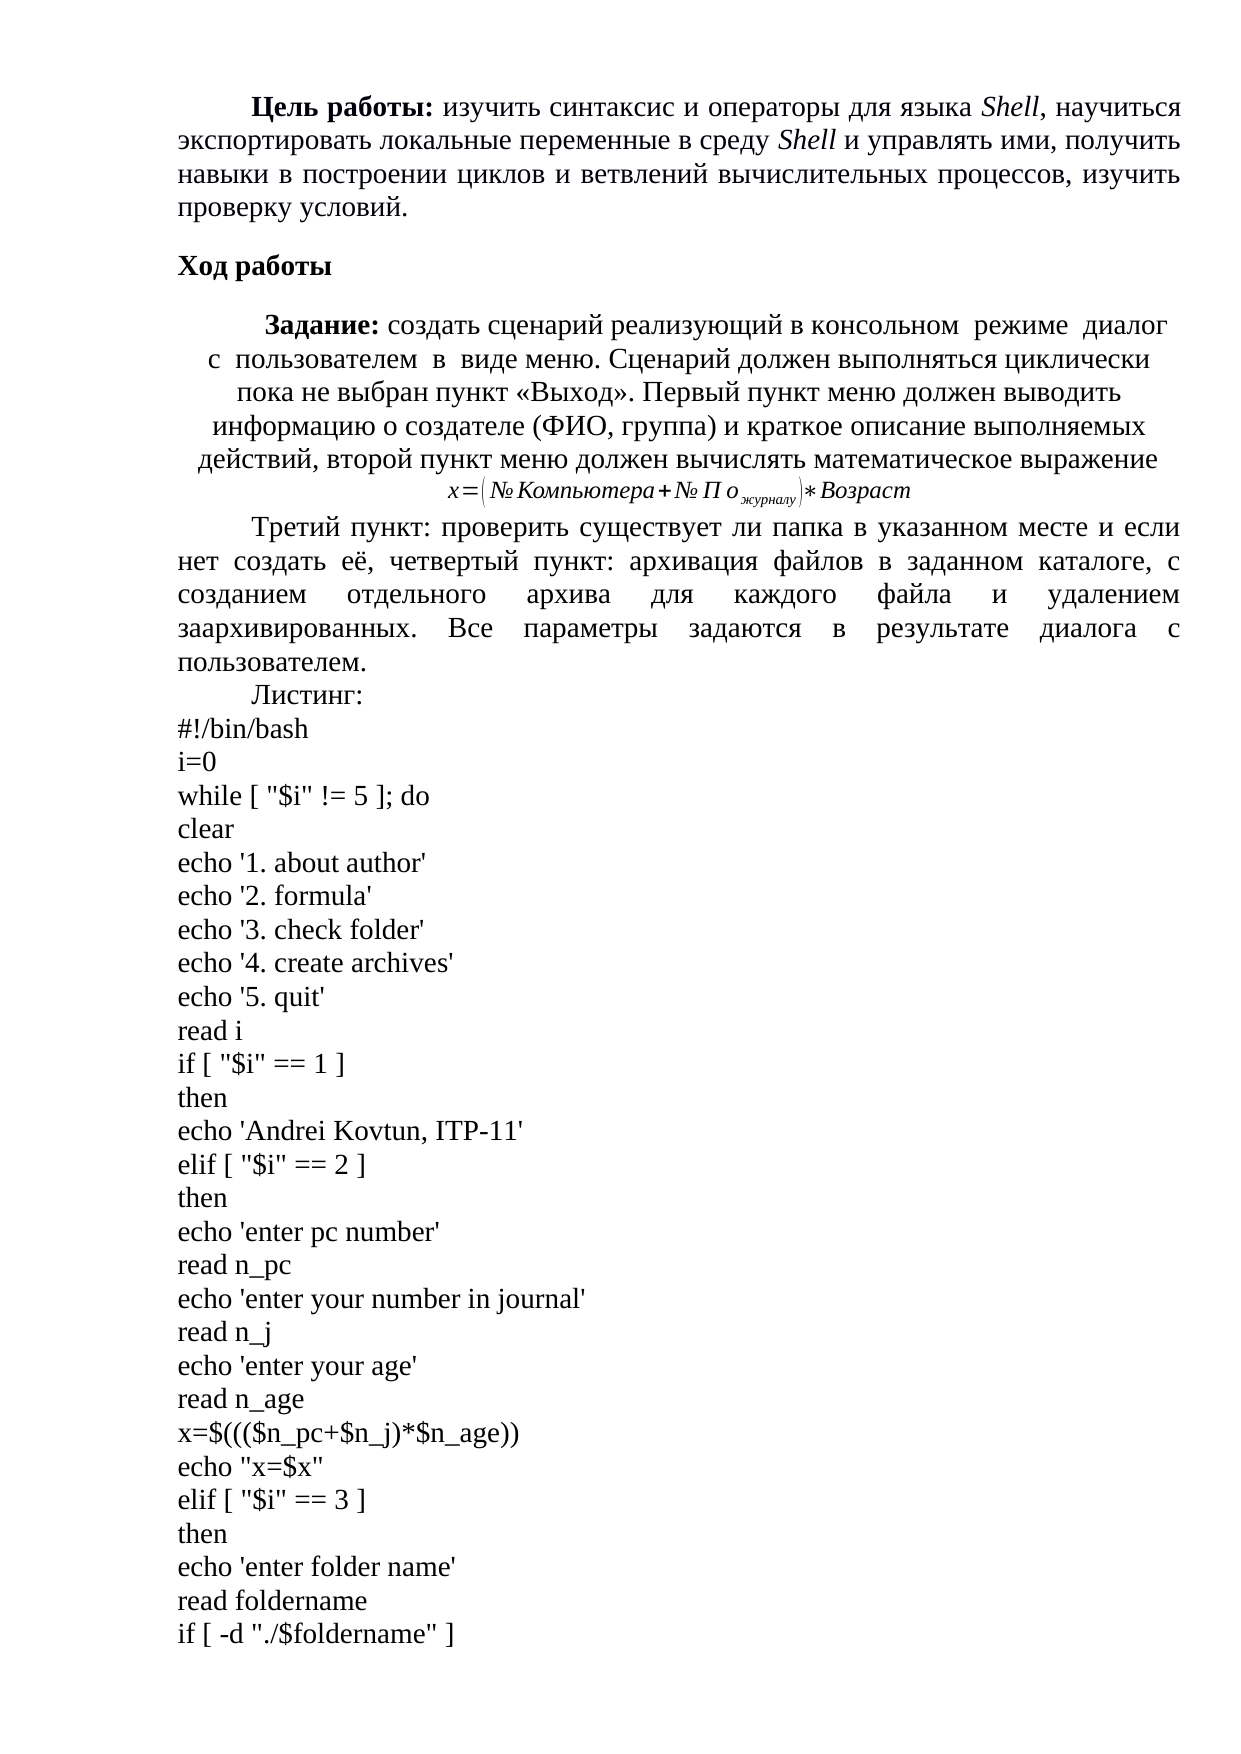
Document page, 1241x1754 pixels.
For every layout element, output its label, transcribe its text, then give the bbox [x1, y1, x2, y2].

text then [177, 1080, 1181, 1113]
text then [177, 1180, 1181, 1214]
text Цель работы: изучить синтаксис и операторы для языка Shell, научиться экспортировать локальные переменные в среду Shell и управлять ими, получить навыки в построении циклов и ветвлений вычислительных процессов, изучить проверку условий. [177, 89, 1181, 223]
text x=$((($n_pc+$n_j)*$n_age)) [177, 1415, 1181, 1449]
text read foldername [177, 1583, 1181, 1616]
text then [177, 1516, 1181, 1549]
text Задание: создать сценарий реализующий в консольном режиме диалог с пользователем в виде меню. Сценарий должен выполняться циклически пока не выбран пункт «Выход». Первый пункт меню должен выводить информацию о создателе (ФИО, группа) и краткое описание выполняемых действий, второй пункт меню должен вычислять математическое выражение [177, 307, 1181, 509]
text echo '5. quit' [177, 979, 1181, 1013]
text echo "x=$x" [177, 1449, 1181, 1482]
text Ход работы [177, 248, 1181, 282]
text read n_j [177, 1314, 1181, 1348]
text echo '3. check folder' [177, 912, 1181, 946]
text Третий пункт: проверить существует ли папка в указанном месте и если нет создать её, четвертый пункт: архивация файлов в заданном каталоге, с созданием отдельного архива для каждого файла и удалением заархивированных. Все параметры задаются в результате диалога с пользователем. [177, 509, 1181, 677]
text i=0 [177, 744, 1181, 778]
text if [ -d "./$foldername" ] [177, 1616, 1181, 1650]
text #!/bin/bash [177, 711, 1181, 744]
text clear [177, 811, 1181, 845]
text echo 'enter your number in journal' [177, 1281, 1181, 1314]
text echo '2. formula' [177, 878, 1181, 912]
text echo 'enter pc number' [177, 1214, 1181, 1247]
text read n_age [177, 1382, 1181, 1415]
text echo 'enter folder name' [177, 1549, 1181, 1583]
text elif [ "$i" == 3 ] [177, 1482, 1181, 1516]
text while [ "$i" != 5 ]; do [177, 778, 1181, 811]
text if [ "$i" == 1 ] [177, 1046, 1181, 1080]
text echo '4. create archives' [177, 946, 1181, 979]
text echo 'enter your age' [177, 1348, 1181, 1382]
text read n_pc [177, 1247, 1181, 1281]
text echo 'Andrei Kovtun, ITP-11' [177, 1113, 1181, 1147]
text read i [177, 1013, 1181, 1046]
text elif [ "$i" == 2 ] [177, 1147, 1181, 1180]
text Листинг: [177, 677, 1181, 711]
text echo '1. about author' [177, 845, 1181, 878]
